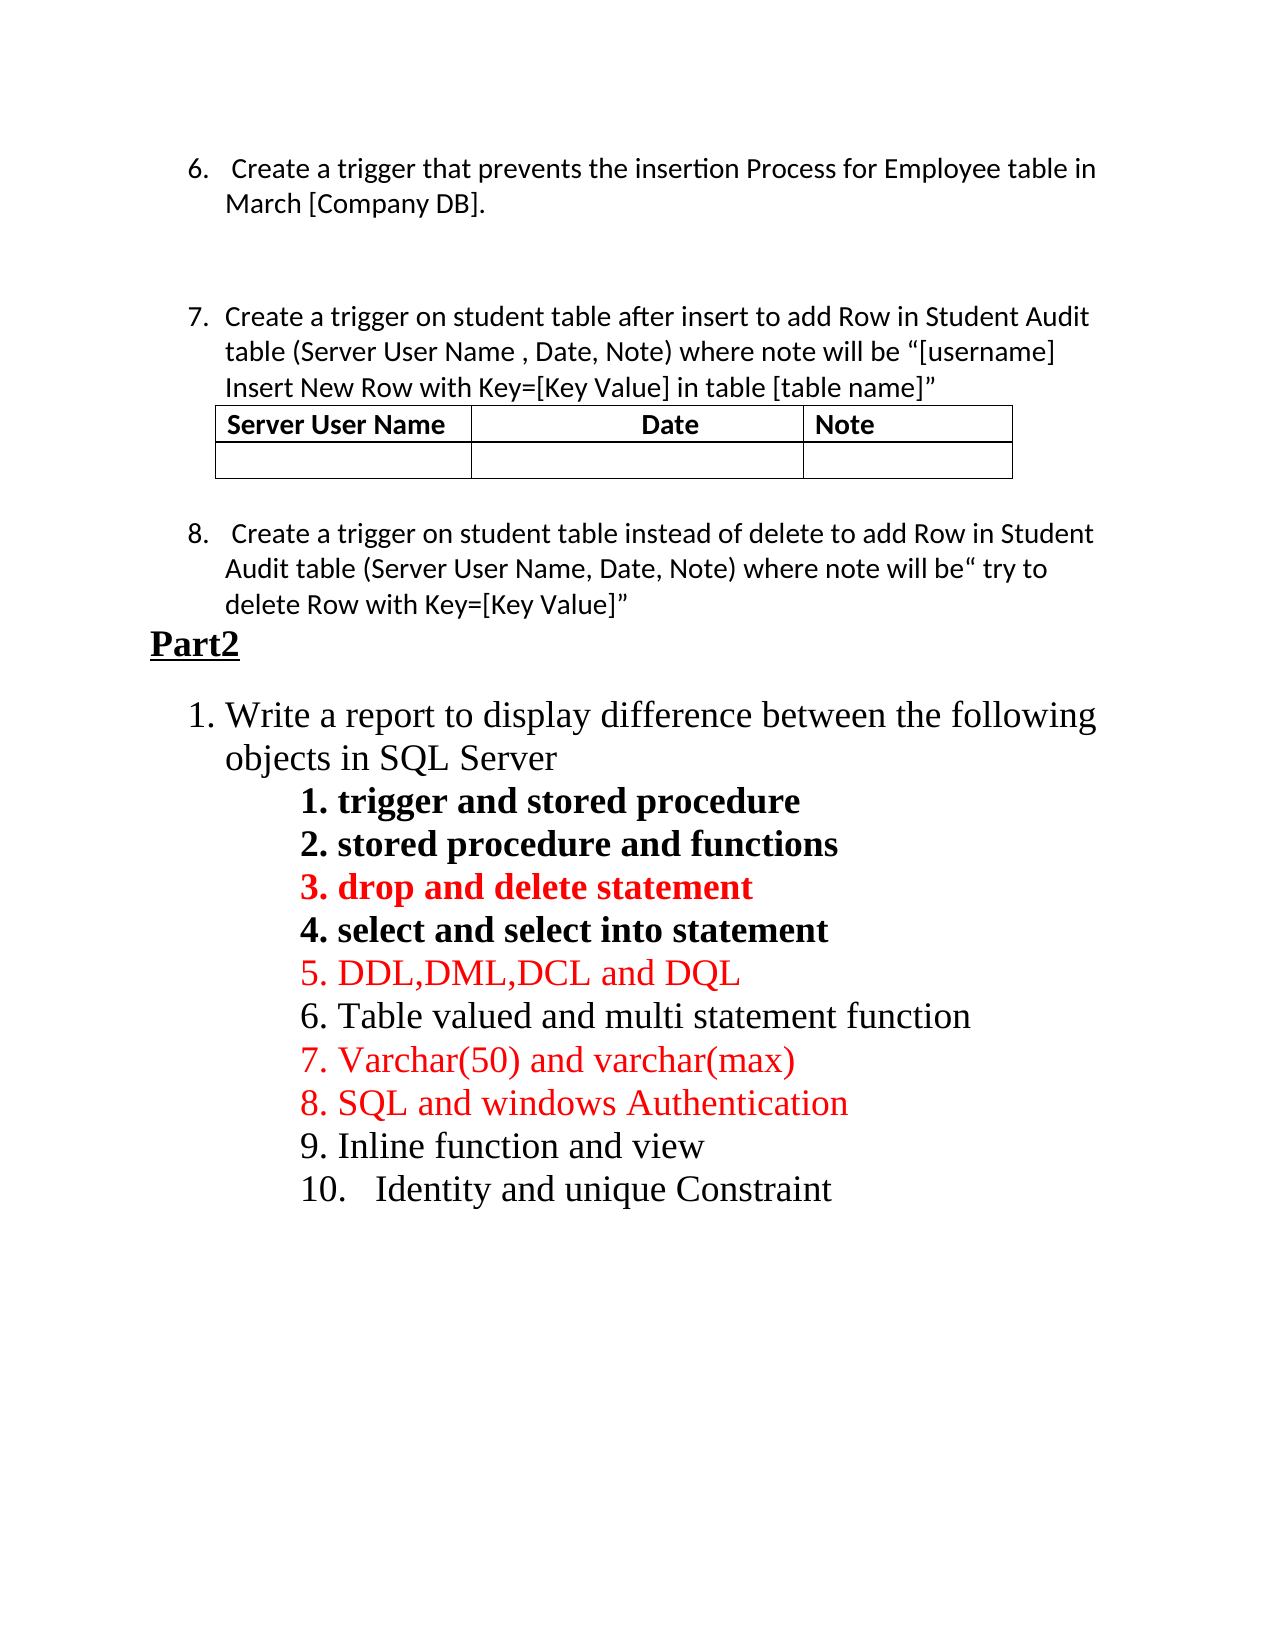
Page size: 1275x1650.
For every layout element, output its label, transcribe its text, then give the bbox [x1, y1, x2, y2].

table_cell [216, 443, 471, 478]
table_cell [804, 443, 1012, 478]
list Write a report to display difference between the following objects in SQL Server [187, 692, 1125, 778]
list Create a trigger that prevents the insertion Process for Employee table in March [Company DB]. [187, 150, 1125, 221]
list Table valued and multi statement function [300, 994, 1125, 1037]
list Varchar(50) and varchar(max) [300, 1037, 1125, 1080]
list stored procedure and functions [300, 821, 1125, 864]
list SQL and windows Authentication [300, 1080, 1125, 1123]
list select and select into statement [300, 908, 1125, 951]
list drop and delete statement [300, 864, 1125, 908]
list Create a trigger on student table after insert to add Row in Student Audit table (Server User Name , Date, Note) where note will be “[username] Insert New Row with Key=[Key Value] in table [table name]” [187, 298, 1125, 405]
table_header [472, 406, 803, 441]
table_header Server User Name [216, 406, 471, 441]
table_cell [472, 443, 803, 478]
table_header Note [804, 406, 1012, 441]
list Create a trigger on student table instead of delete to add Row in Student Audit table (Server User Name, Date, Note) where note will be“ try to delete Row with Key=[Key Value]” [187, 515, 1125, 622]
list DDL,DML,DCL and DQL [300, 951, 1125, 994]
list trigger and stored procedure [300, 778, 1125, 821]
list Inline function and view [300, 1123, 1125, 1166]
text Part2 [150, 622, 1125, 665]
list Identity and unique Constraint [300, 1166, 1125, 1209]
